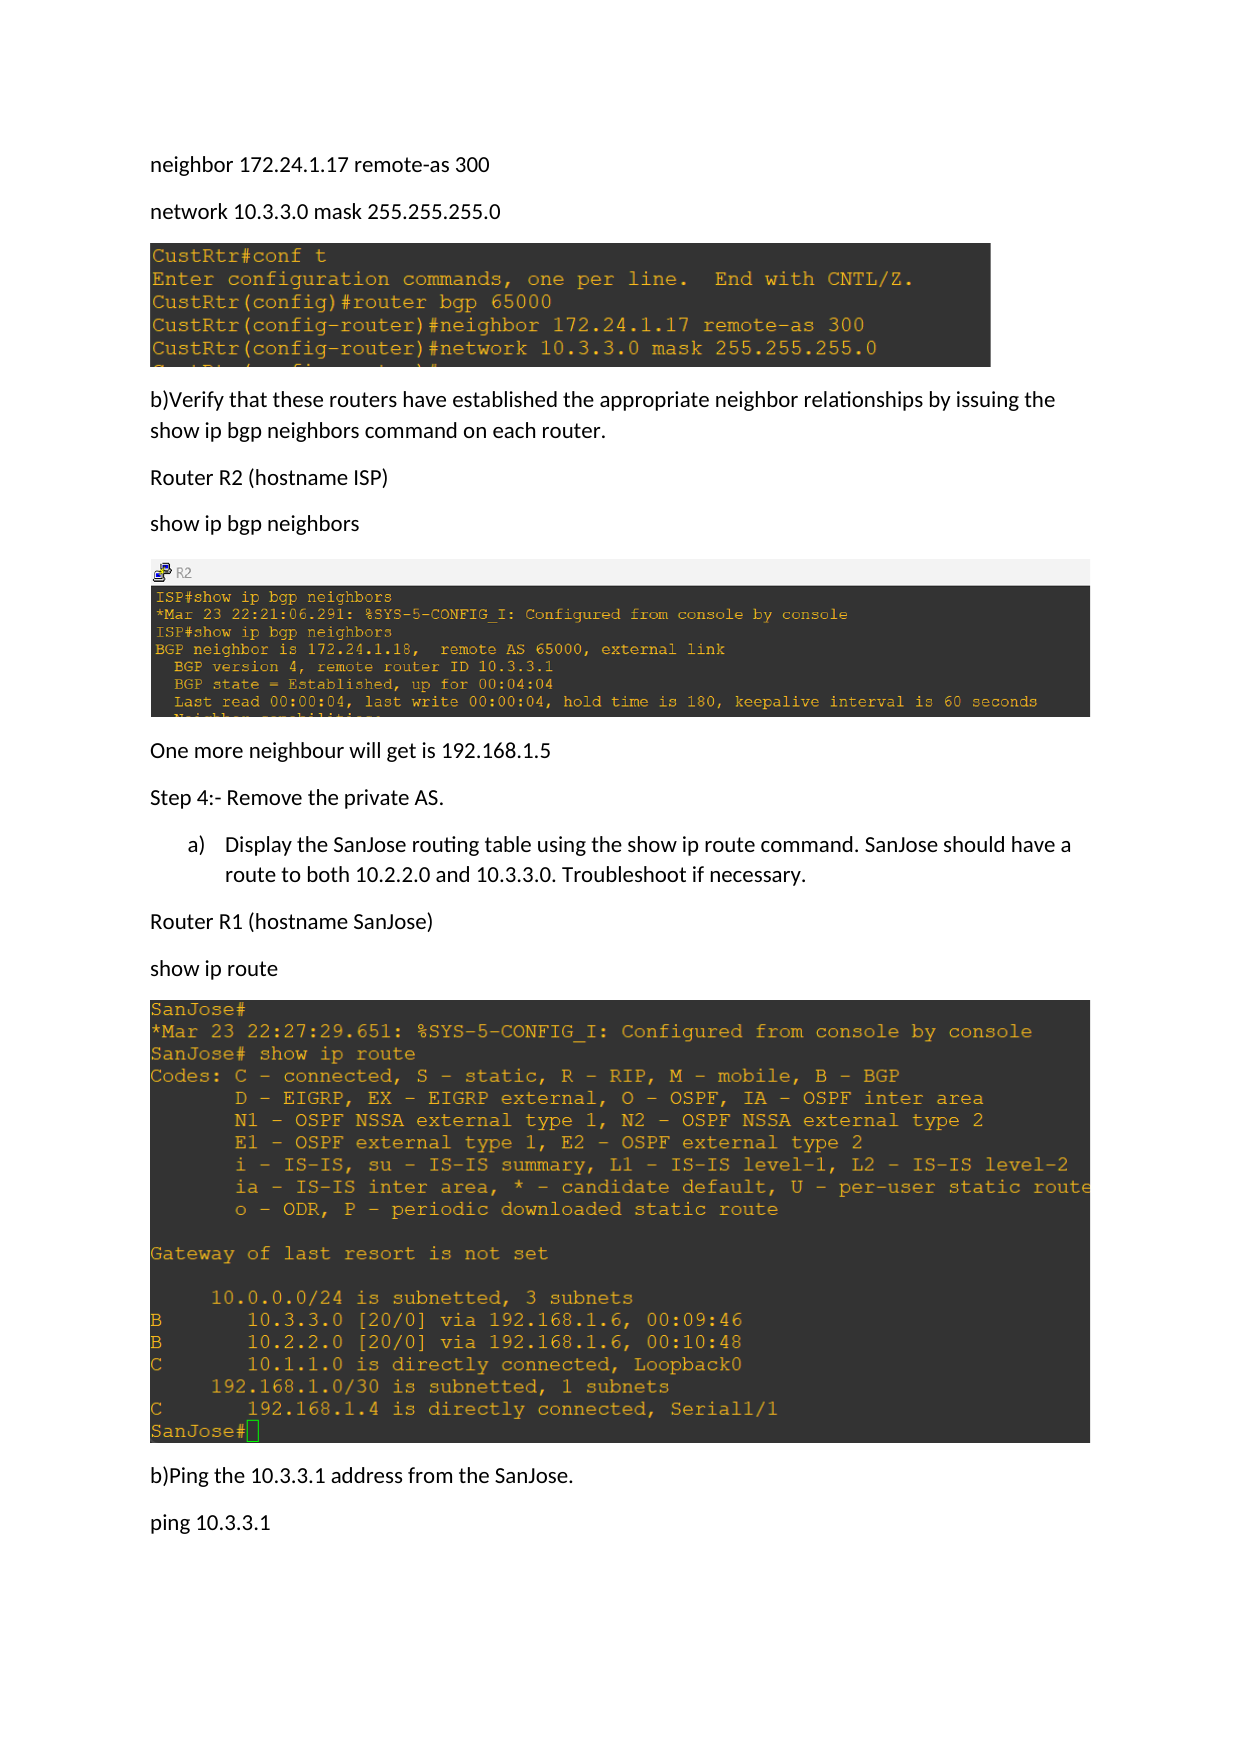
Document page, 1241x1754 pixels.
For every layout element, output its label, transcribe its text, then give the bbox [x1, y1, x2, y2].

text Step 4:- Remove the private AS. [150, 783, 1090, 811]
text b)Ping the 10.3.3.1 address from the SanJose. [150, 1461, 1090, 1489]
text ping 10.3.3.1 [150, 1508, 1090, 1536]
picture [150, 1000, 1091, 1443]
text Router R2 (hostname ISP) [150, 463, 1090, 491]
list Display the SanJose routing table using the show ip route command. SanJose should have a route to both 10.2.2.0 and 10.3.3.0. Troubleshoot if necessary. [187, 830, 1090, 888]
text One more neighbour will get is 192.168.1.5 [150, 736, 1090, 764]
picture [150, 556, 1091, 717]
picture [150, 243, 991, 367]
text show ip bgp neighbors [150, 509, 1090, 537]
text neighbor 172.24.1.17 remote-as 300 [150, 150, 1090, 178]
text network 10.3.3.0 mask 255.255.255.0 [150, 197, 1090, 225]
text show ip route [150, 954, 1090, 982]
text Router R1 (hostname SanJose) [150, 907, 1090, 935]
text b)Verify that these routers have established the appropriate neighbor relationships by issuing the show ip bgp neighbors command on each router. [150, 386, 1090, 444]
